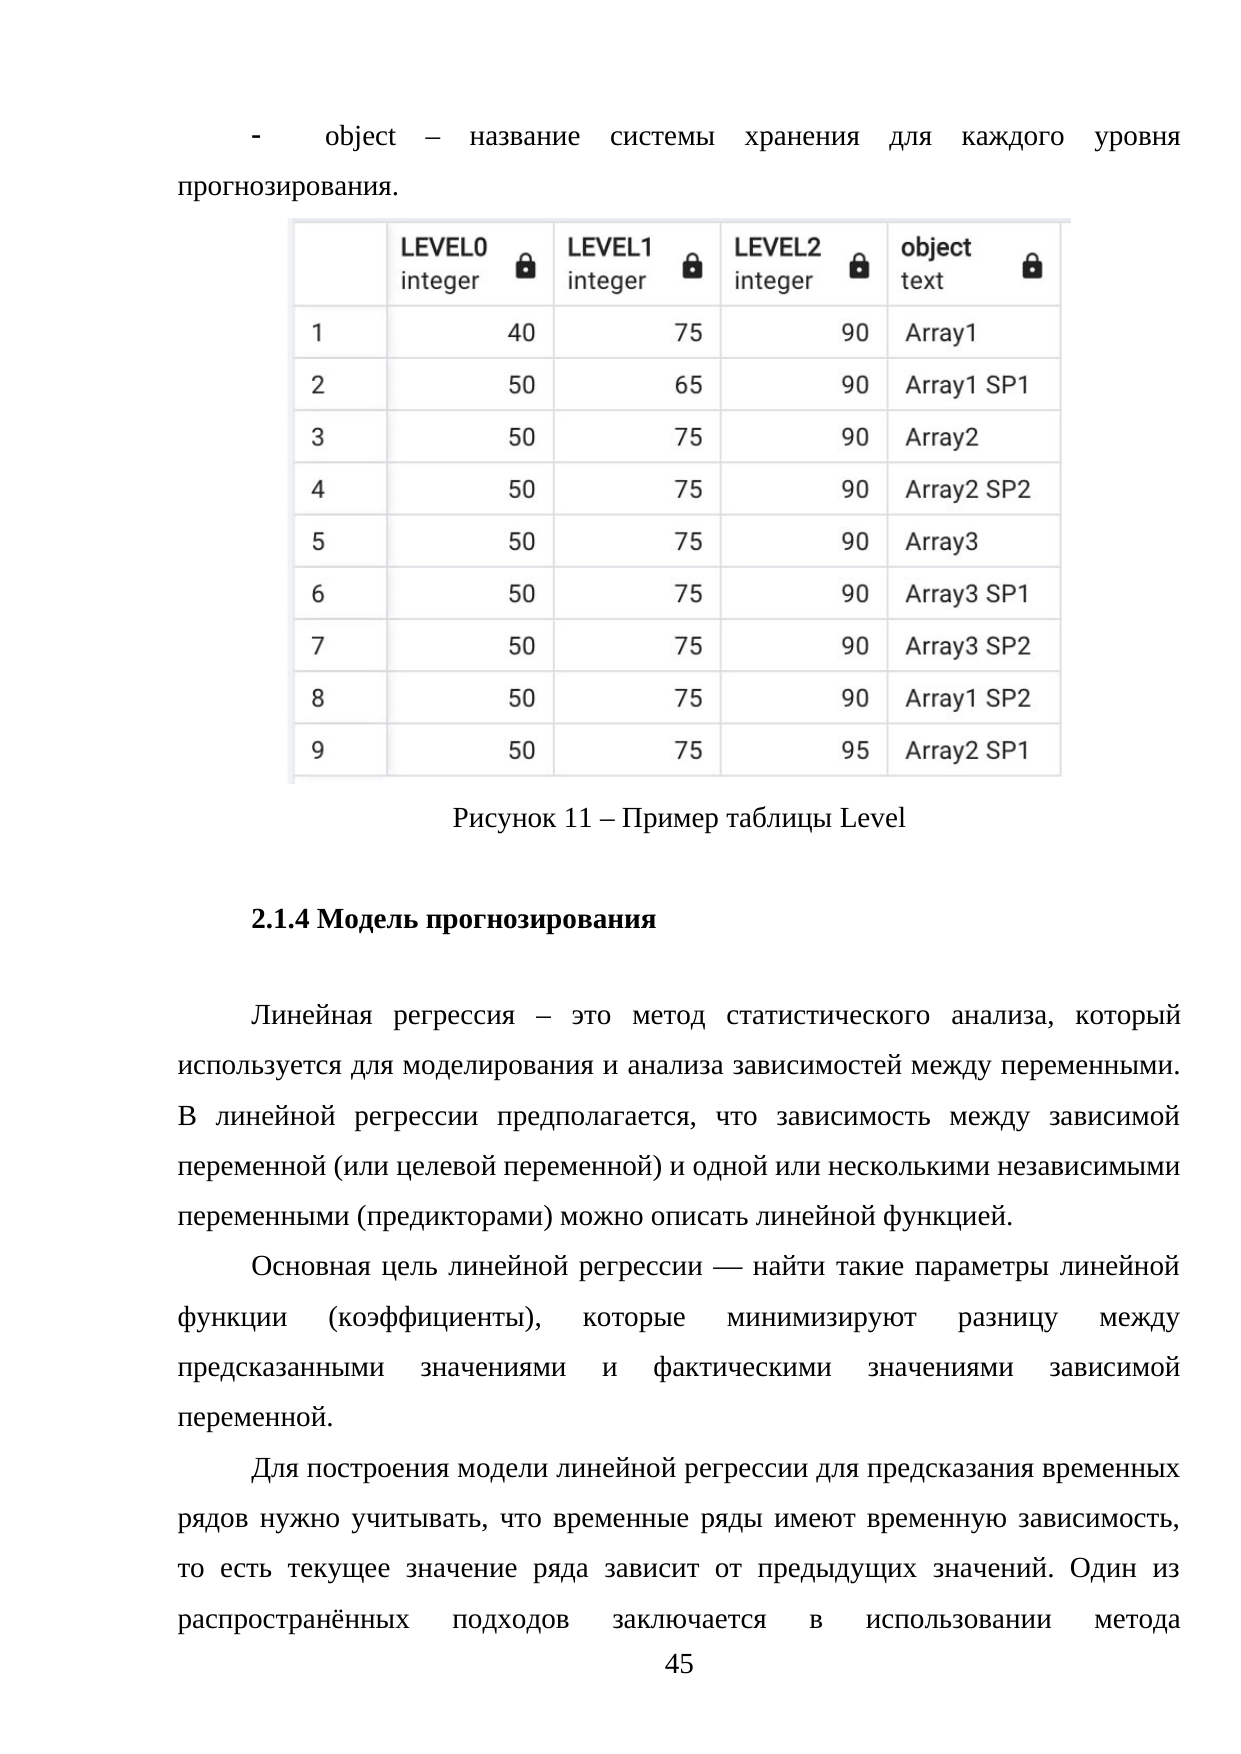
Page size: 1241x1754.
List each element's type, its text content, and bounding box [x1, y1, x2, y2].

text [177, 1450, 1181, 1634]
text Линейная регрессия – это метод статистического анализа, который используется для моделирования и анализа зависимостей между переменными. В линейной регрессии предполагается, что зависимость между зависимой переменной (или целевой переменной) и одной или несколькими независимыми переменными (предикторами) можно описать линейной функцией. [177, 997, 1181, 1232]
subtitle 2.1.4 Модель прогнозирования [177, 901, 1181, 934]
list object – название системы хранения для каждого уровня прогнозирования. [177, 118, 1181, 202]
picture [287, 218, 1071, 784]
text Основная цель линейной регрессии — найти такие параметры линейной функции (коэффициенты), которые минимизируют разницу между предсказанными значениями и фактическими значениями зависимой переменной. [177, 1248, 1181, 1433]
text Рисунок 11 – Пример таблицы Level [177, 800, 1181, 834]
